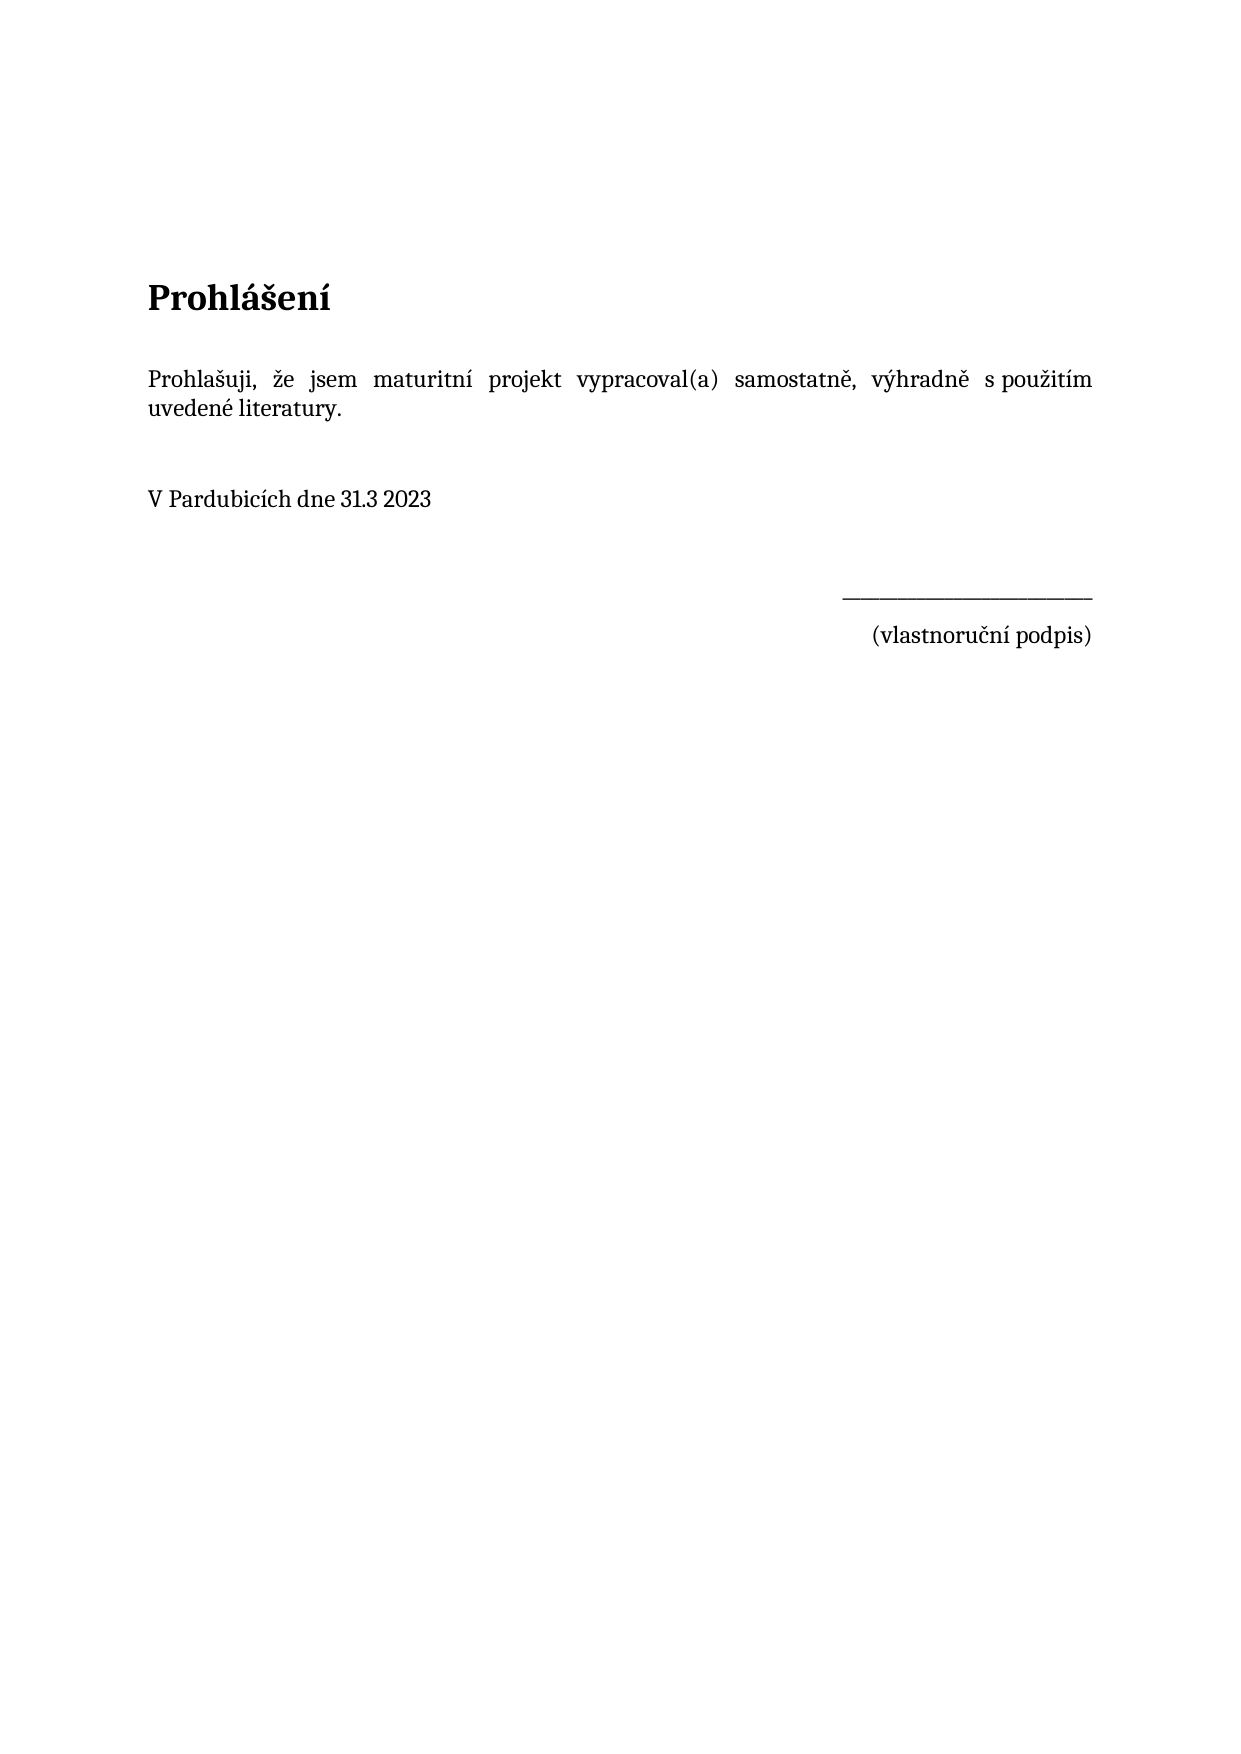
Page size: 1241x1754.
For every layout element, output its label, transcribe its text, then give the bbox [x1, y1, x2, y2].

text ___________________________ [148, 575, 1092, 604]
text V Pardubicích dne 31.3 2023 [148, 484, 1092, 513]
text (vlastnoruční podpis) [148, 621, 1092, 649]
text Prohlašuji, že jsem maturitní projekt vypracoval(a) samostatně, výhradně s použitím uvedené literatury. [148, 365, 1092, 422]
subtitle Prohlášení [148, 276, 1092, 319]
